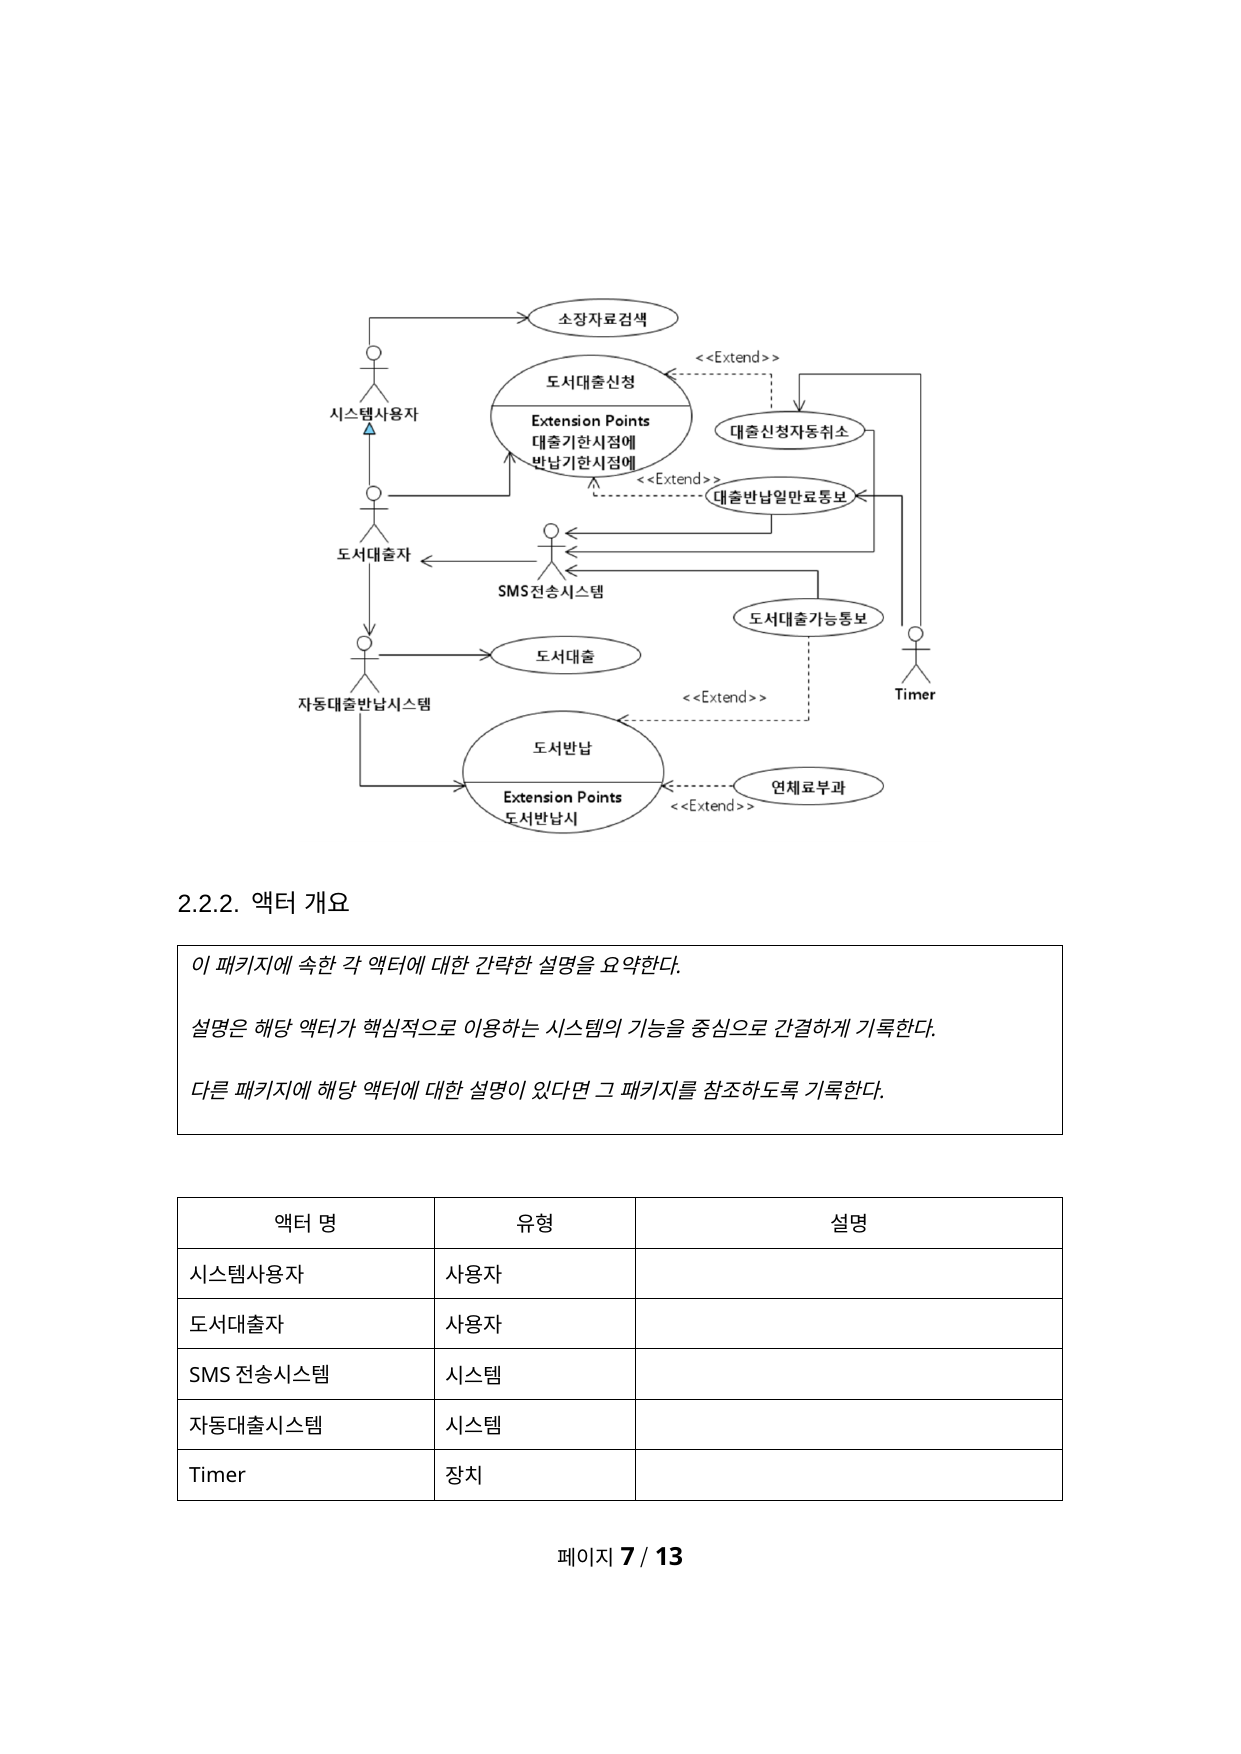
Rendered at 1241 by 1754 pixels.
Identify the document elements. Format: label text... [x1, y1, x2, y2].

table_cell SMS전송시스템 [178, 1349, 434, 1399]
table_cell 사용자 [435, 1299, 635, 1348]
table_header 설명 [636, 1198, 1062, 1247]
table_cell 도서대출자 [178, 1299, 434, 1348]
table_cell 시스템사용자 [178, 1249, 434, 1298]
table_cell 시스템 [435, 1400, 635, 1449]
table_cell [636, 1450, 1062, 1499]
table_cell [636, 1400, 1062, 1449]
table_cell 자동대출시스템 [178, 1400, 434, 1449]
table_header 액터 명 [178, 1198, 434, 1247]
table_cell Timer [178, 1450, 434, 1499]
table_cell 시스템 [435, 1349, 635, 1399]
table_cell 장치 [435, 1450, 635, 1499]
table_cell [636, 1349, 1062, 1399]
picture [298, 295, 943, 842]
subtitle 액터 개요 [177, 882, 1063, 920]
table_cell 사용자 [435, 1249, 635, 1298]
table_header 이 패키지에 속한 각 액터에 대한 간략한 설명을 요약한다. 설명은 해당 액터가 핵심적으로 이용하는 시스템의 기능을 중심으로 간결하게 기록한다. 다른 패키지에 해당 액터에 대한 설명이 있다면 그 패키지를 참조하도록 기록한다. [178, 946, 1062, 1133]
table_cell [636, 1299, 1062, 1348]
table_cell [636, 1249, 1062, 1298]
table_header 유형 [435, 1198, 635, 1247]
